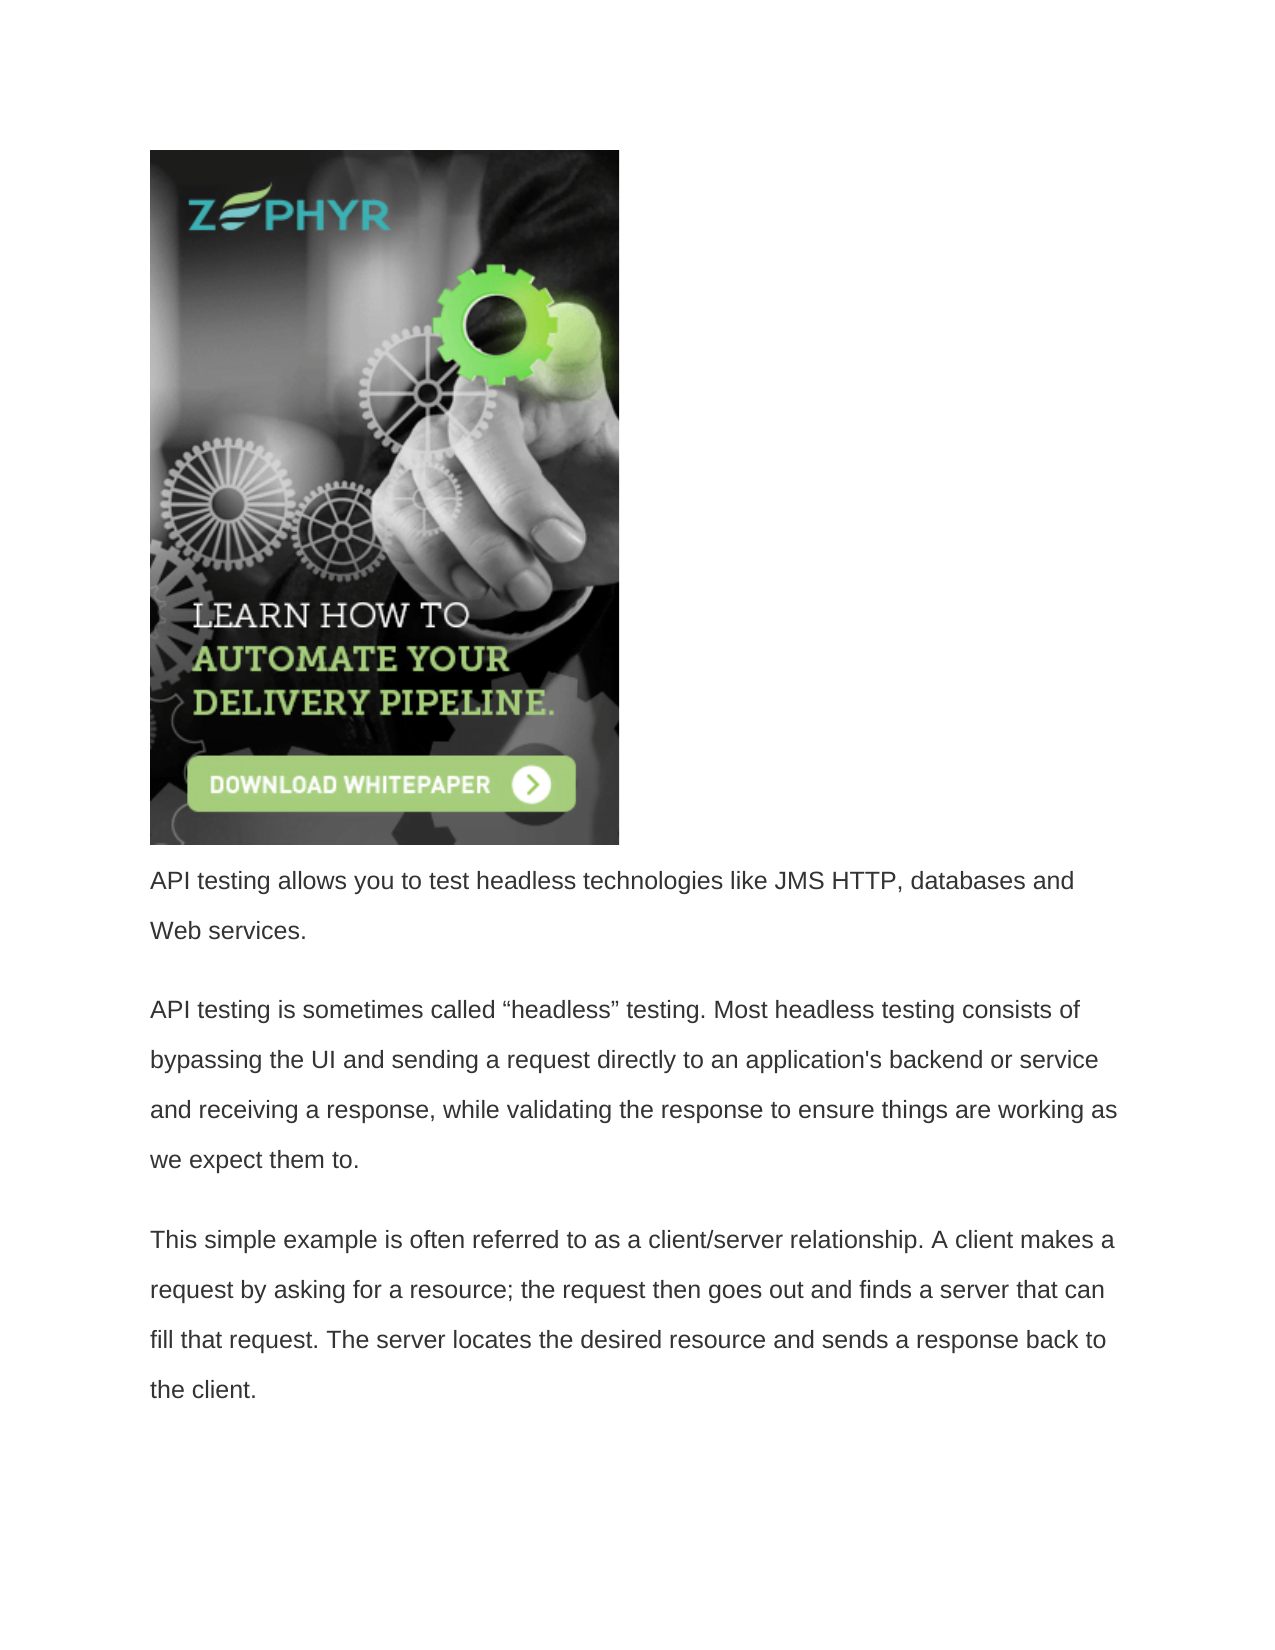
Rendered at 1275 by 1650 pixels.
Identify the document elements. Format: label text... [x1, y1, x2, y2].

text This simple example is often referred to as a client/server relationship. A client makes a request by asking for a resource; the request then goes out and finds a server that can fill that request. The server locates the desired resource and sends a response back to the client. [150, 1203, 1125, 1403]
picture [150, 150, 620, 845]
text API testing allows you to test headless technologies like JMS HTTP, databases and Web services. [150, 845, 1125, 945]
text API testing is sometimes called “headless” testing. Most headless testing consists of bypassing the UI and sending a request directly to an application's backend or service and receiving a response, while validating the response to ensure things are working as we expect them to. [150, 974, 1125, 1174]
